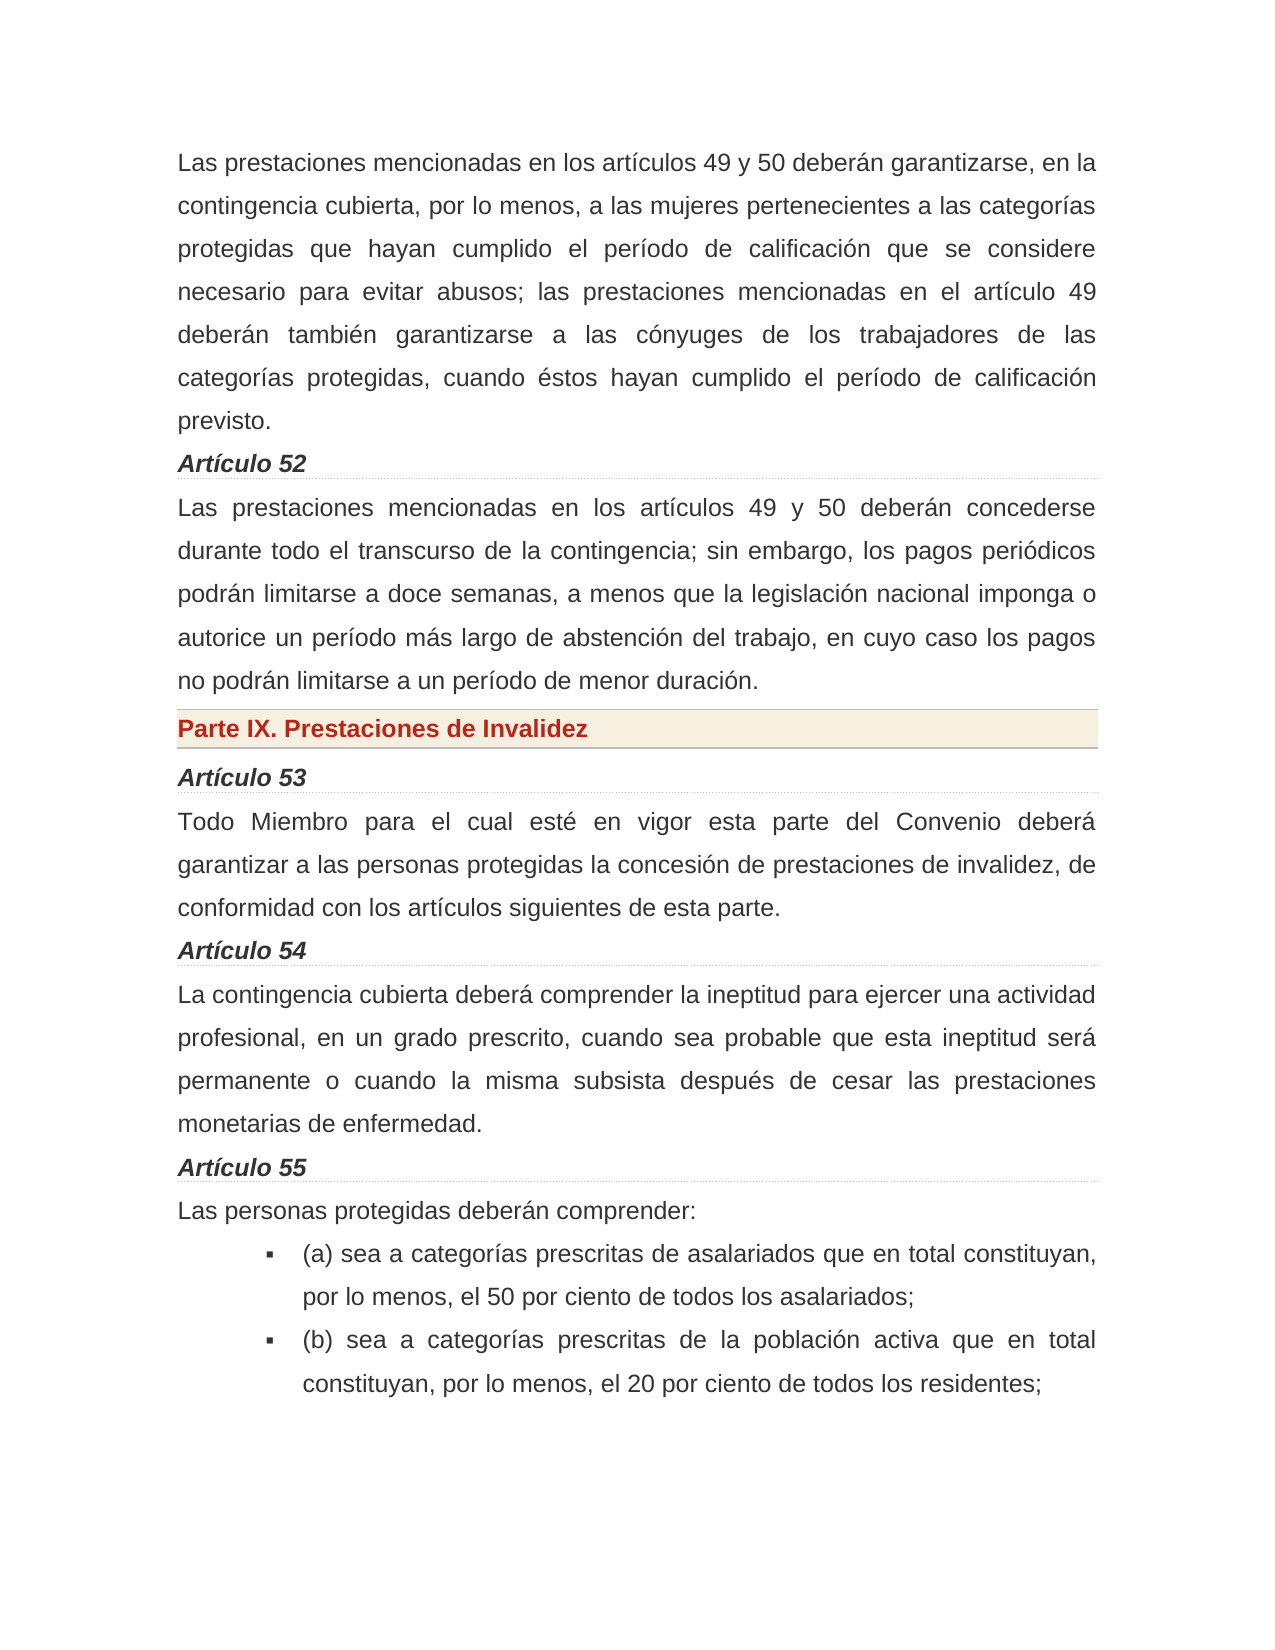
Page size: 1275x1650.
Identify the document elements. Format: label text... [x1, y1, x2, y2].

list (b) sea a categorías prescritas de la población activa que en total constituyan, por lo menos, el 20 por ciento de todos los residentes; [265, 1326, 1098, 1397]
text Las prestaciones mencionadas en los artículos 49 y 50 deberán garantizarse, en la contingencia cubierta, por lo menos, a las mujeres pertenecientes a las categorías protegidas que hayan cumplido el período de calificación que se considere necesario para evitar abusos; las prestaciones mencionadas en el artículo 49 deberán también garantizarse a las cónyuges de los trabajadores de las categorías protegidas, cuando éstos hayan cumplido el período de calificación previsto. [177, 148, 1098, 435]
text Artículo 54 [177, 936, 1098, 966]
text Parte IX. Prestaciones de Invalidez [177, 710, 1098, 747]
text Artículo 55 [177, 1152, 1098, 1182]
text La contingencia cubierta deberá comprender la ineptitud para ejercer una actividad profesional, en un grado prescrito, cuando sea probable que esta ineptitud será permanente o cuando la misma subsista después de cesar las prestaciones monetarias de enfermedad. [177, 980, 1098, 1138]
list (a) sea a categorías prescritas de asalariados que en total constituyan, por lo menos, el 50 por ciento de todos los asalariados; [265, 1239, 1098, 1311]
text Artículo 53 [177, 763, 1098, 793]
text Todo Miembro para el cual esté en vigor esta parte del Convenio deberá garantizar a las personas protegidas la concesión de prestaciones de invalidez, de conformidad con los artículos siguientes de esta parte. [177, 807, 1098, 922]
text Artículo 52 [177, 449, 1098, 479]
text Las personas protegidas deberán comprender: [177, 1196, 1098, 1225]
text Las prestaciones mencionadas en los artículos 49 y 50 deberán concederse durante todo el transcurso de la contingencia; sin embargo, los pagos periódicos podrán limitarse a doce semanas, a menos que la legislación nacional imponga o autorice un período más largo de abstención del trabajo, en cuyo caso los pagos no podrán limitarse a un período de menor duración. [177, 493, 1098, 694]
